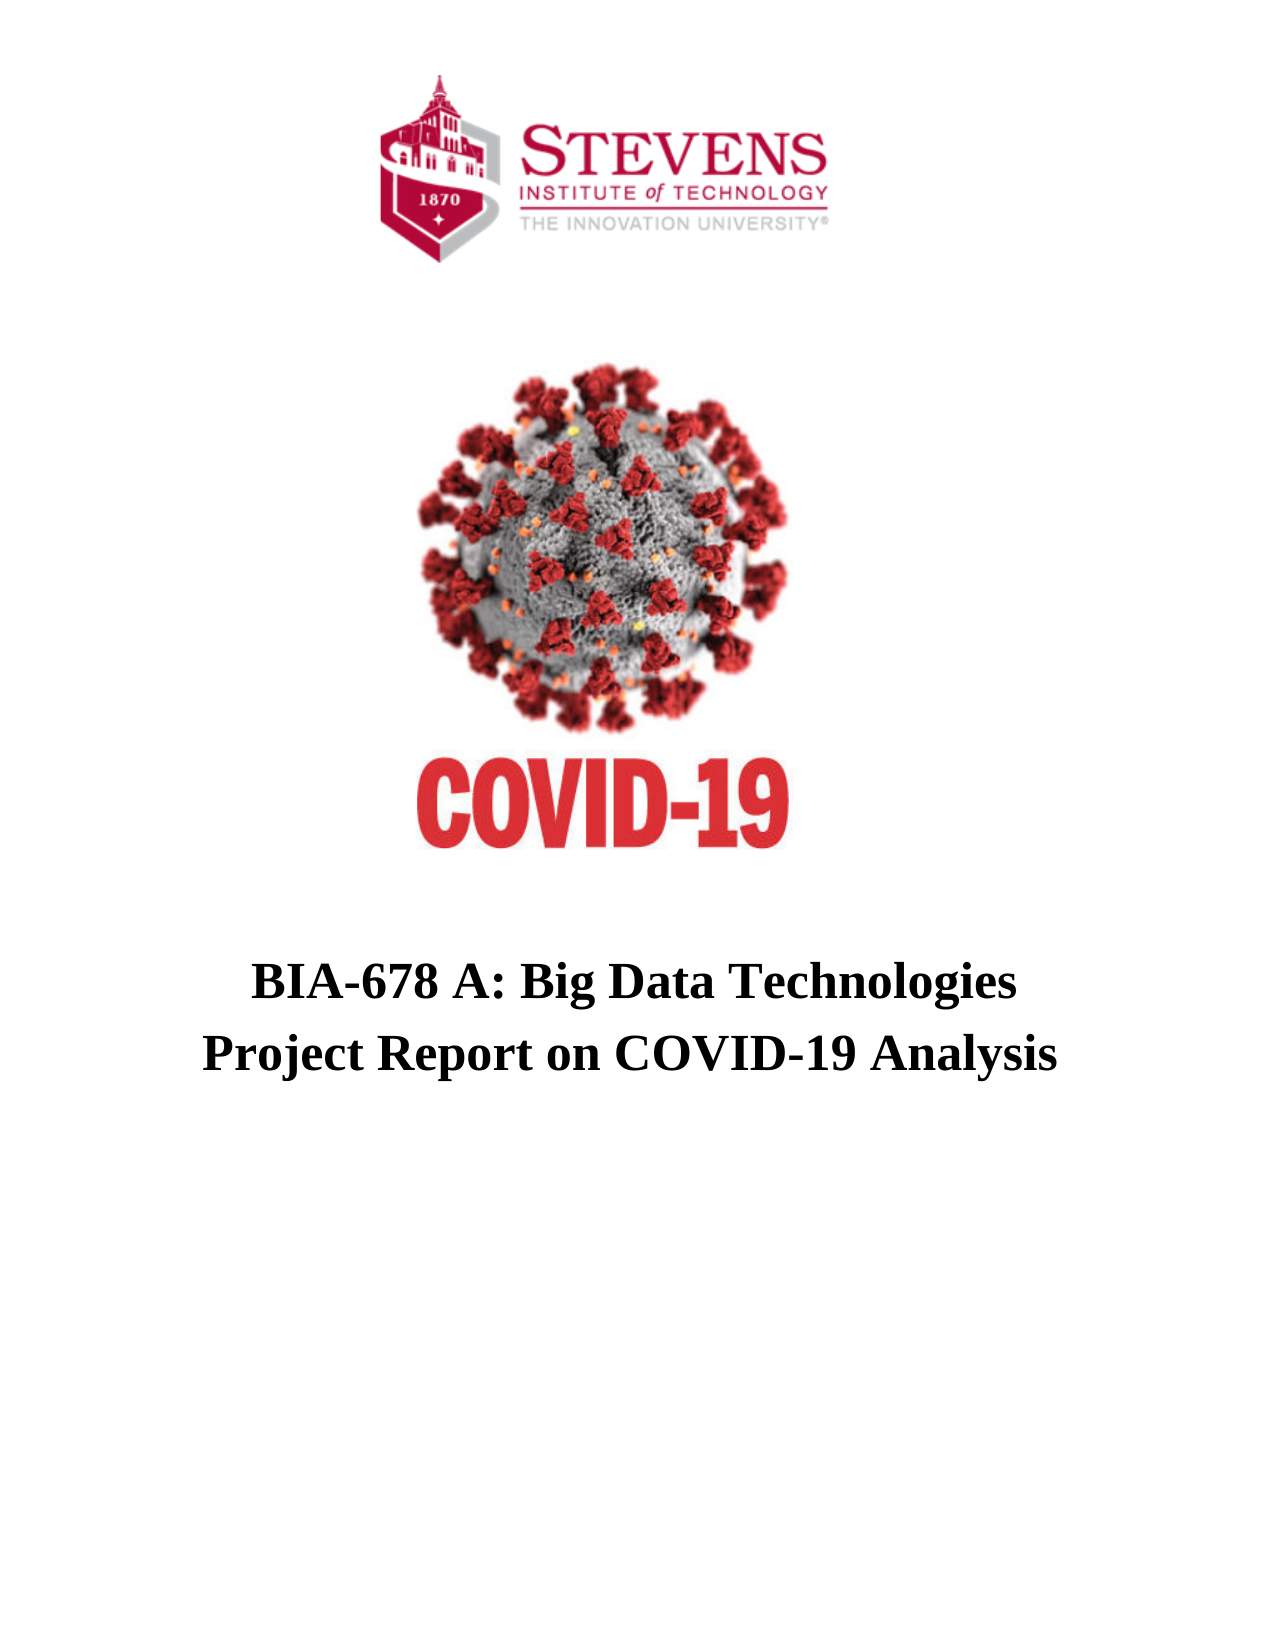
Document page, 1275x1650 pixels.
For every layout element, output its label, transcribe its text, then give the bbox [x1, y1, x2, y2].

picture [380, 75, 829, 263]
text Project Report on COVID-19 Analysis [150, 1021, 1125, 1081]
picture [416, 360, 794, 852]
text BIA-678 A: Big Data Technologies [225, 949, 1275, 1009]
